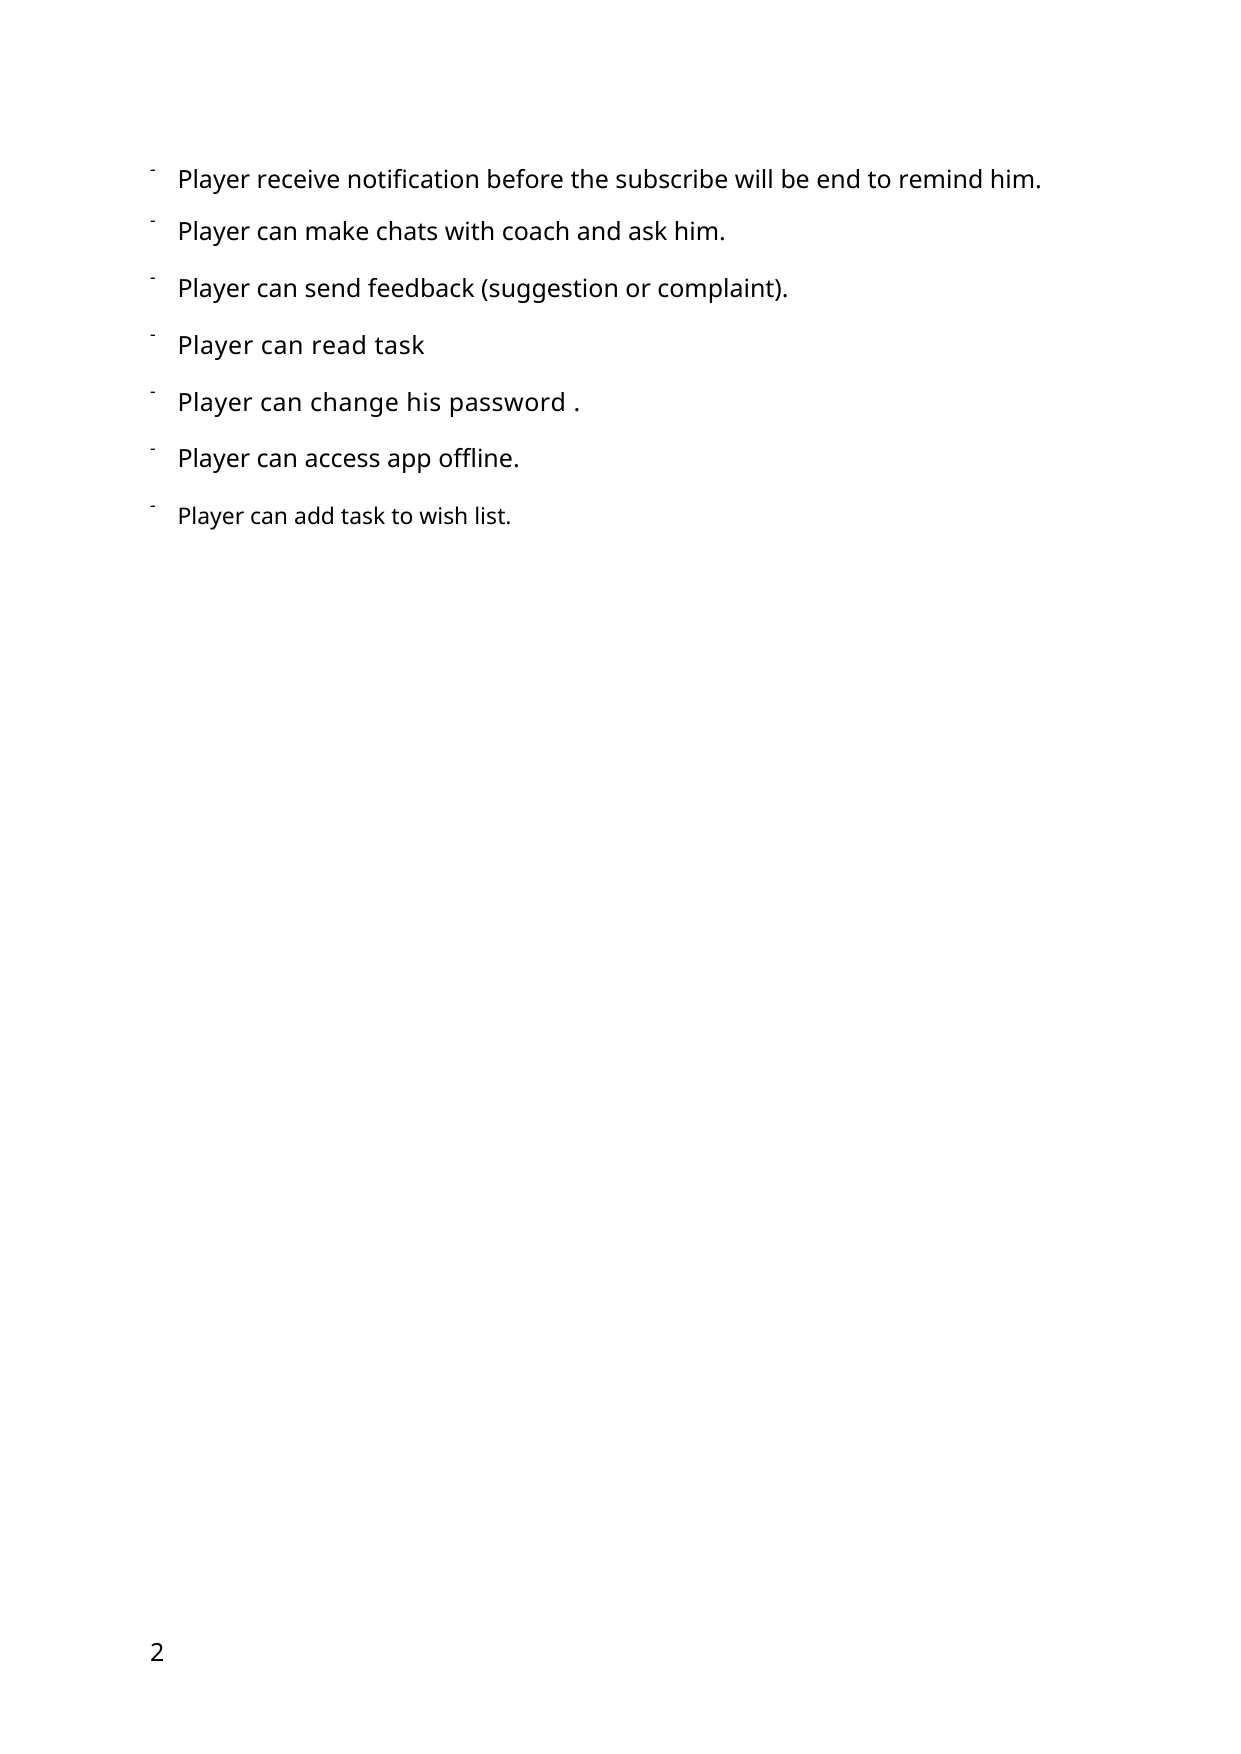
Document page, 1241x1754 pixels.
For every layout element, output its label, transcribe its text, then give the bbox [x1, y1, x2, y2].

list Player can read task [150, 322, 1103, 363]
list Player can access app offline. [150, 436, 1103, 477]
list Player can send feedback (suggestion or complaint). [150, 265, 1103, 306]
list Player can add task to wish list. [150, 492, 1103, 533]
list Player can change his password . [150, 379, 1103, 420]
list Player receive notification before the subscribe will be end to remind him. [150, 156, 1103, 197]
list Player can make chats with coach and ask him. [150, 208, 1103, 249]
